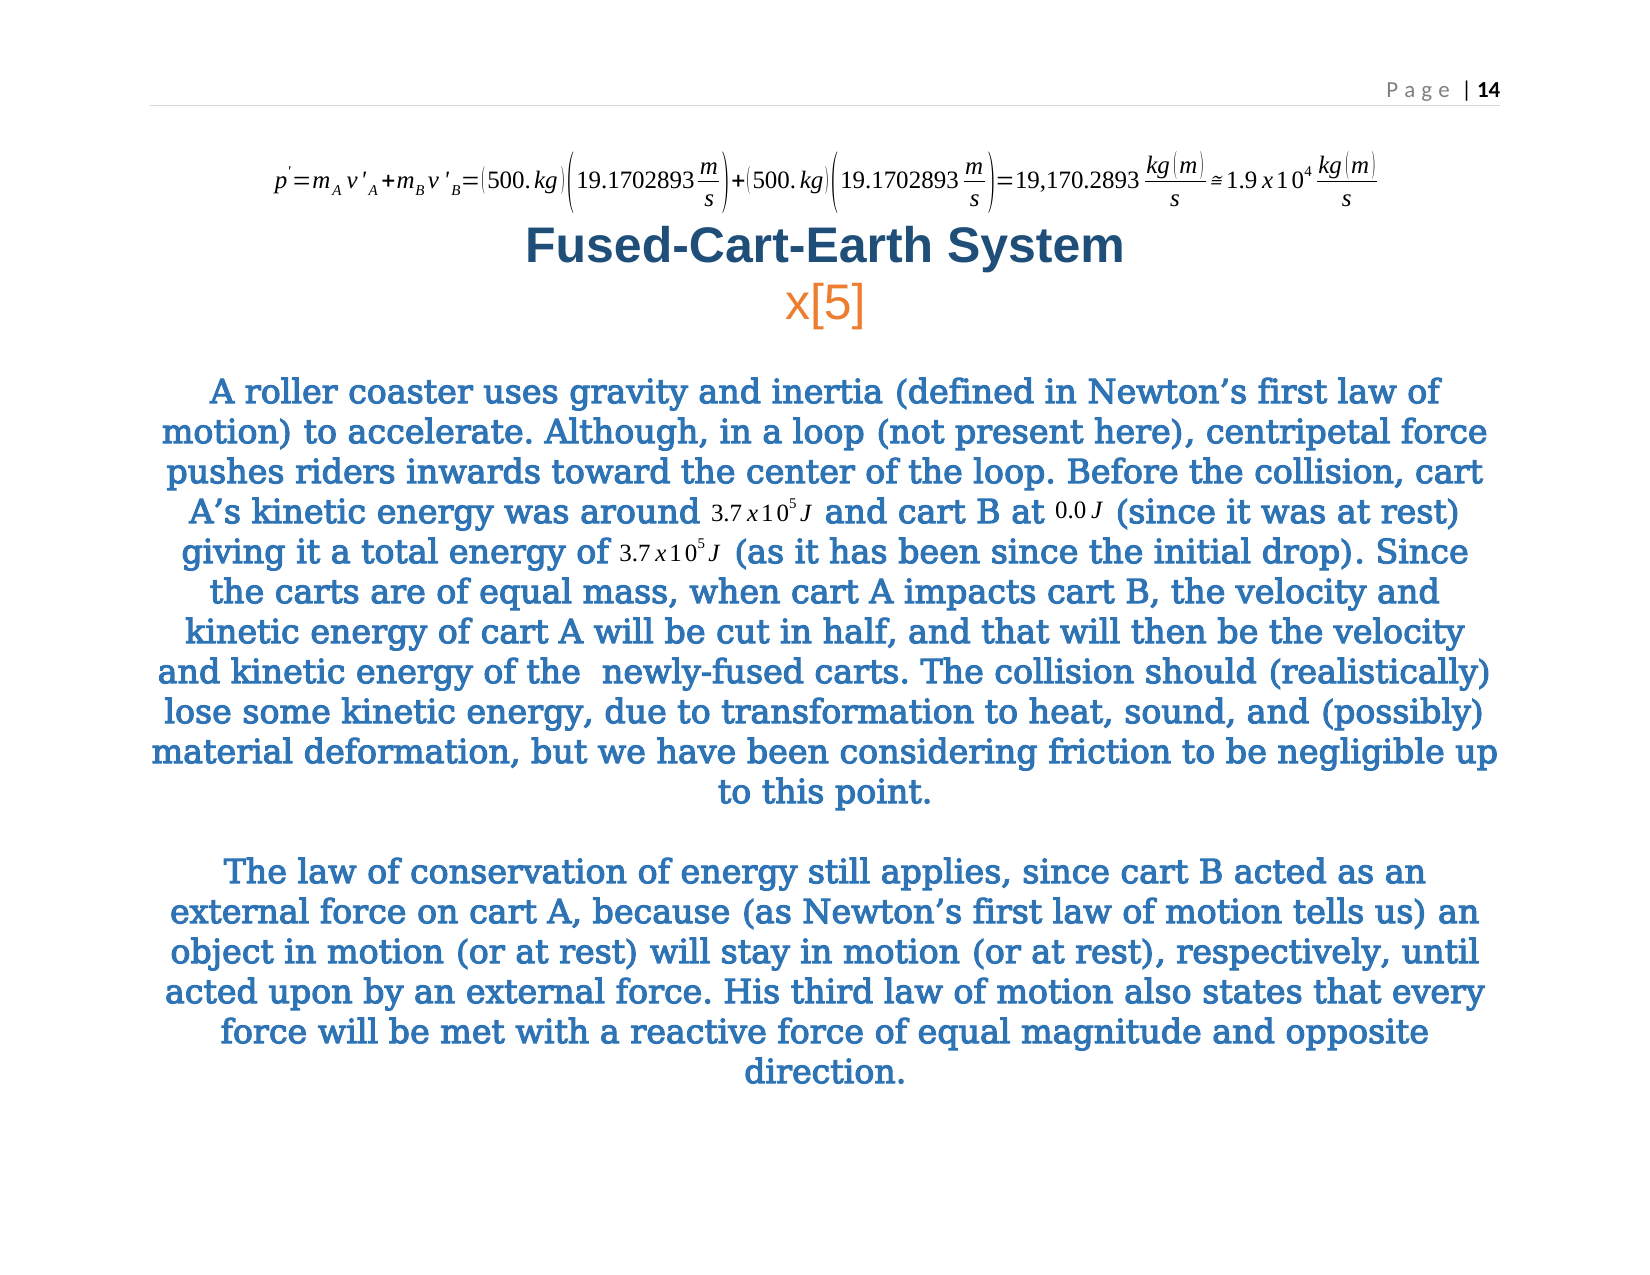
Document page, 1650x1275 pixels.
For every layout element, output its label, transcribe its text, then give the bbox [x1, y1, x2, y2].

text Fused-Cart-Earth System [150, 215, 1500, 272]
text x[5] [150, 272, 1500, 330]
text The law of conservation of energy still applies, since cart B acted as an external force on cart A, because (as Newton’s first law of motion tells us) an object in motion (or at rest) will stay in motion (or at rest), respectively, until acted upon by an external force. His third law of motion also states that every force will be met with a reactive force of equal magnitude and opposite direction. [150, 850, 1500, 1090]
text A roller coaster uses gravity and inertia (defined in Newton’s first law of motion) to accelerate. Although, in a loop (not present here), centripetal force pushes riders inwards toward the center of the loop. Before the collision, cart A’s kinetic energy was around and cart B at (since it was at rest) giving it a total energy of (as it has been since the initial drop). Since the carts are of equal mass, when cart A impacts cart B, the velocity and kinetic energy of cart A will be cut in half, and that will then be the velocity and kinetic energy of the newly-fused carts. The collision should (realistically) lose some kinetic energy, due to transformation to heat, sound, and (possibly) material deformation, but we have been considering friction to be negligible up to this point. [150, 370, 1500, 810]
